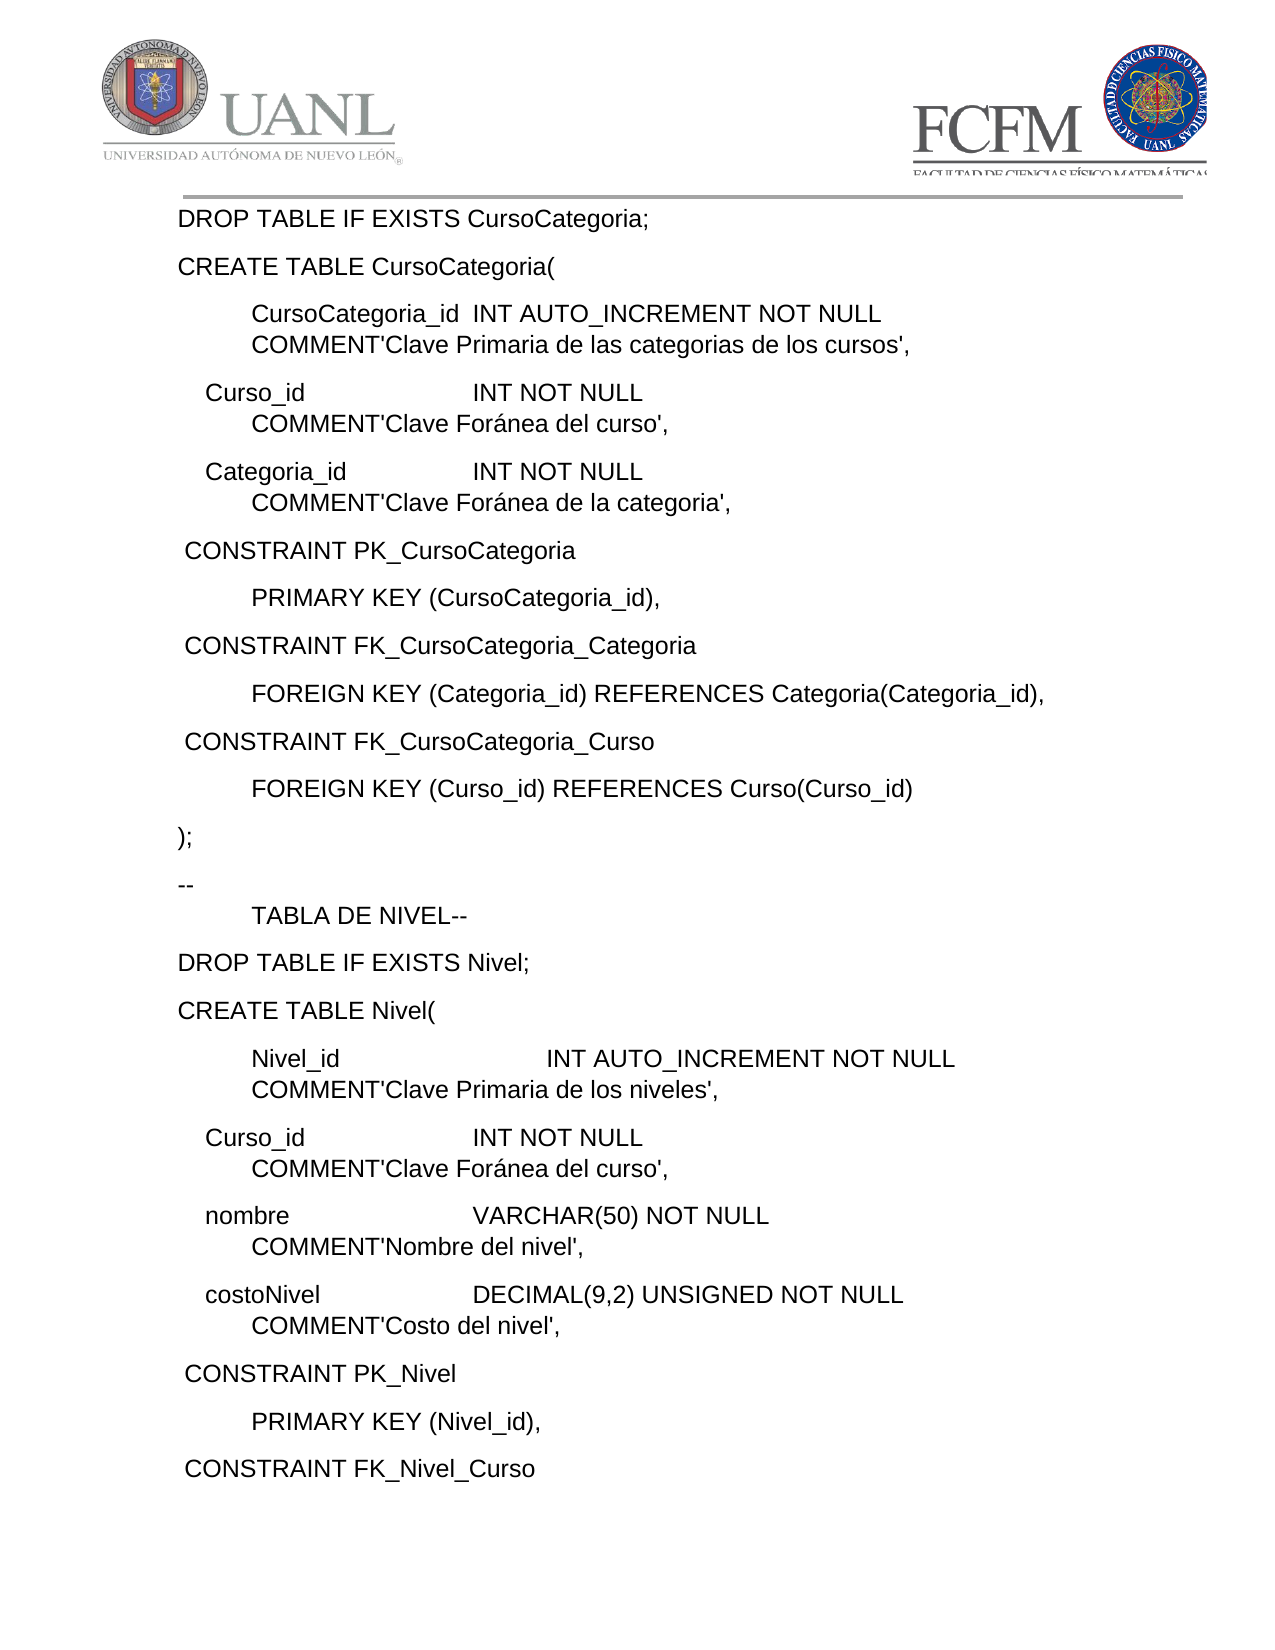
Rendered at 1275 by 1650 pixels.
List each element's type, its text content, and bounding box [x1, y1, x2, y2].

text CONSTRAINT FK_CursoCategoria_Curso [177, 726, 1098, 755]
text FOREIGN KEY (Categoria_id) REFERENCES Categoria(Categoria_id), [177, 679, 1098, 707]
text PRIMARY KEY (Nivel_id), [177, 1406, 1098, 1435]
text Curso_id INT NOT NULL COMMENT'Clave Foránea del curso', [177, 1122, 1098, 1182]
text CONSTRAINT FK_CursoCategoria_Categoria [177, 631, 1098, 660]
text DROP TABLE IF EXISTS CursoCategoria; [177, 148, 1098, 233]
text Curso_id INT NOT NULL COMMENT'Clave Foránea del curso', [177, 378, 1098, 438]
text CursoCategoria_id INT AUTO_INCREMENT NOT NULL COMMENT'Clave Primaria de las categorias de los cursos', [177, 299, 1098, 359]
text FOREIGN KEY (Curso_id) REFERENCES Curso(Curso_id) [177, 774, 1098, 803]
text CREATE TABLE CursoCategoria( [177, 252, 1098, 280]
text CREATE TABLE Nivel( [177, 996, 1098, 1025]
text CONSTRAINT FK_Nivel_Curso [177, 1454, 1098, 1483]
text CONSTRAINT PK_CursoCategoria [177, 536, 1098, 564]
text ); [177, 822, 1098, 851]
text costoNivel DECIMAL(9,2) UNSIGNED NOT NULL COMMENT'Costo del nivel', [177, 1280, 1098, 1340]
text DROP TABLE IF EXISTS Nivel; [177, 948, 1098, 977]
text PRIMARY KEY (CursoCategoria_id), [177, 583, 1098, 612]
text Nivel_id INT AUTO_INCREMENT NOT NULL COMMENT'Clave Primaria de los niveles', [177, 1044, 1098, 1103]
picture [91, 29, 403, 176]
text nombre VARCHAR(50) NOT NULL COMMENT'Nombre del nivel', [177, 1201, 1098, 1261]
text Categoria_id INT NOT NULL COMMENT'Clave Foránea de la categoria', [177, 457, 1098, 517]
text -- TABLA DE NIVEL-- [177, 869, 1098, 929]
picture [913, 44, 1207, 176]
text CONSTRAINT PK_Nivel [177, 1359, 1098, 1387]
